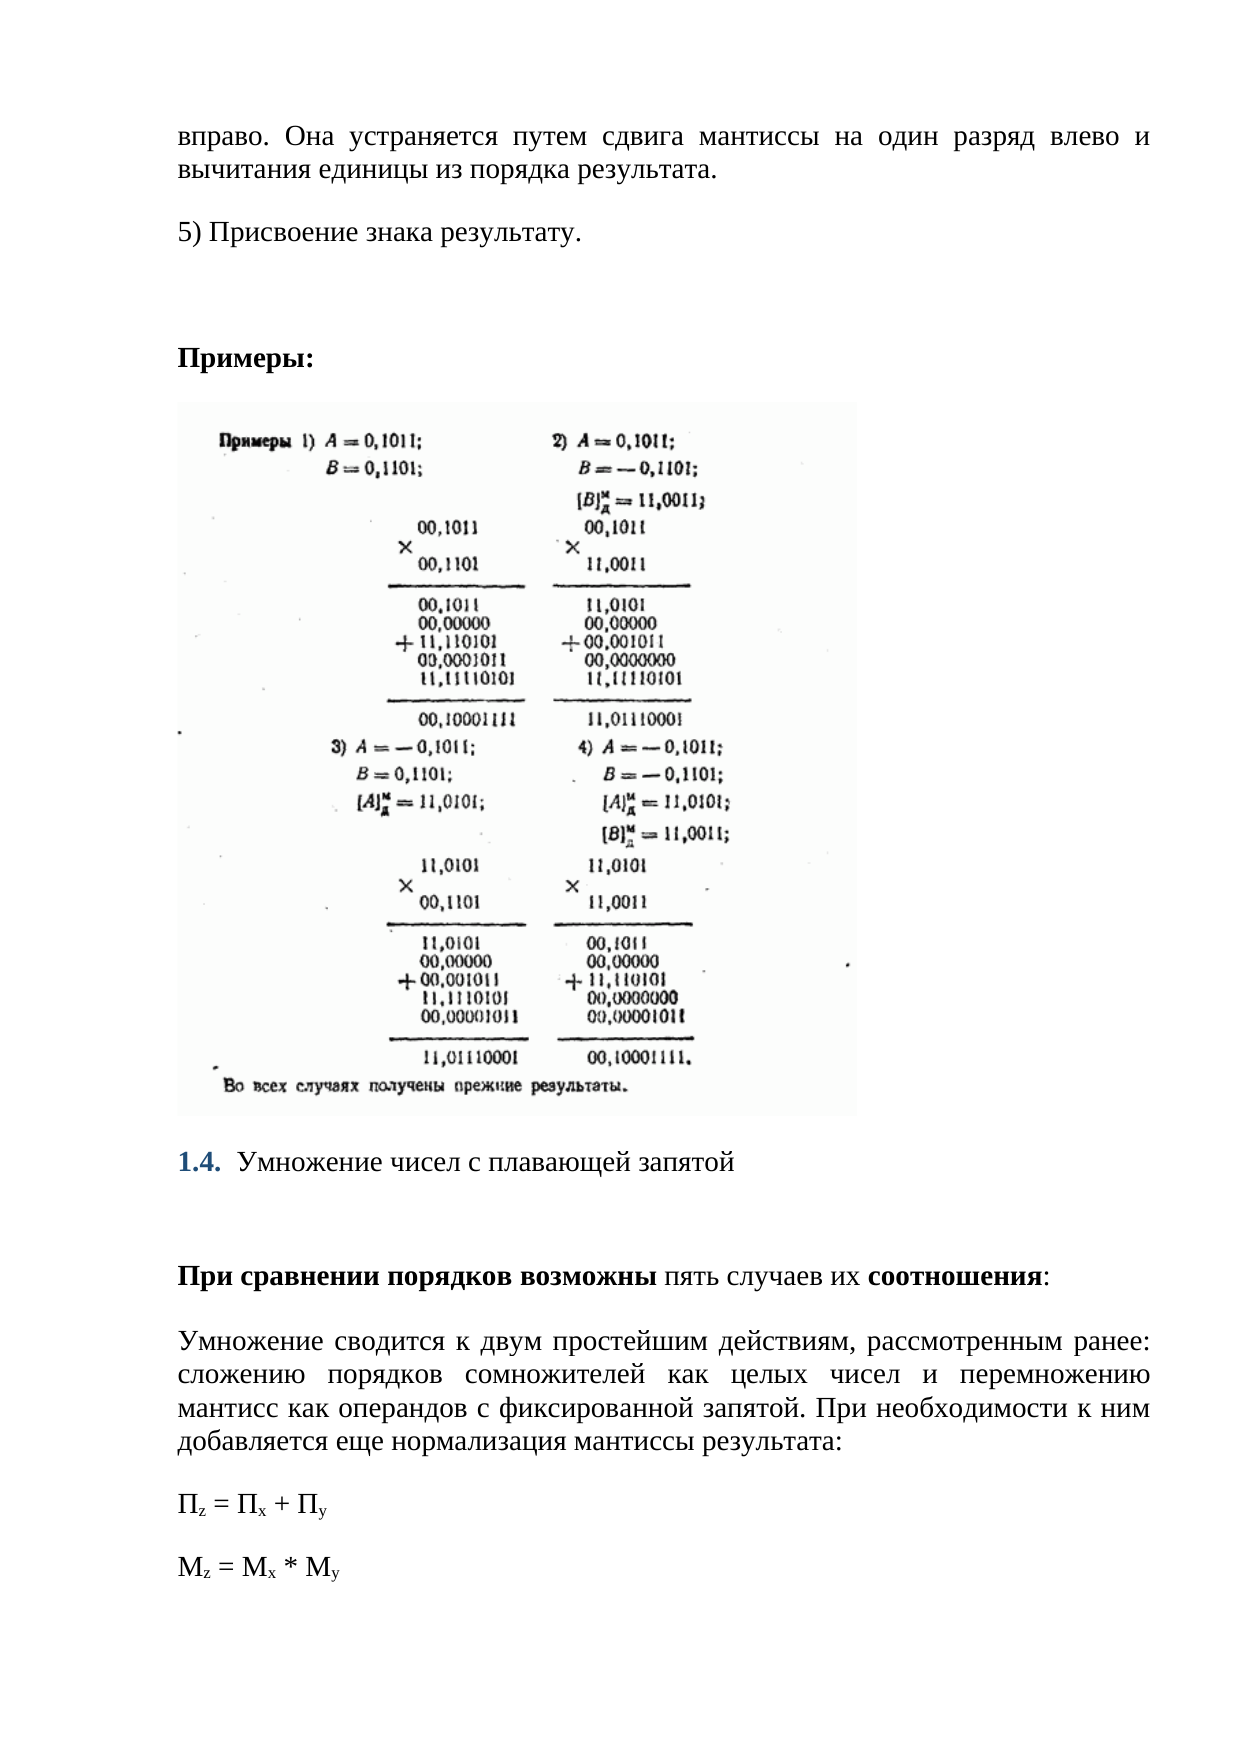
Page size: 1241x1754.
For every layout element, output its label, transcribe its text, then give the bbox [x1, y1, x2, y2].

text Примеры: [177, 340, 1152, 373]
text 5) Присвоение знака результату. [177, 214, 1152, 248]
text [177, 118, 1152, 185]
text Пz = Пx + Пy [177, 1486, 1152, 1520]
text Умножение сводится к двум простейшим действиям, рассмотренным ранее: сложению порядков сомножителей как целых чисел и перемножению мантисс как операндов с фиксированной запятой. При необходимости к ним добавляется еще нормализация мантиссы результата: [177, 1423, 1152, 1457]
text Mz = Mx * My [177, 1549, 1152, 1582]
subtitle 1.4. Умножение чисел с плавающей запятой [177, 1144, 1152, 1178]
text При сравнении порядков возможны пять случаев их соотношения: [177, 1258, 1152, 1291]
picture [177, 402, 857, 1116]
